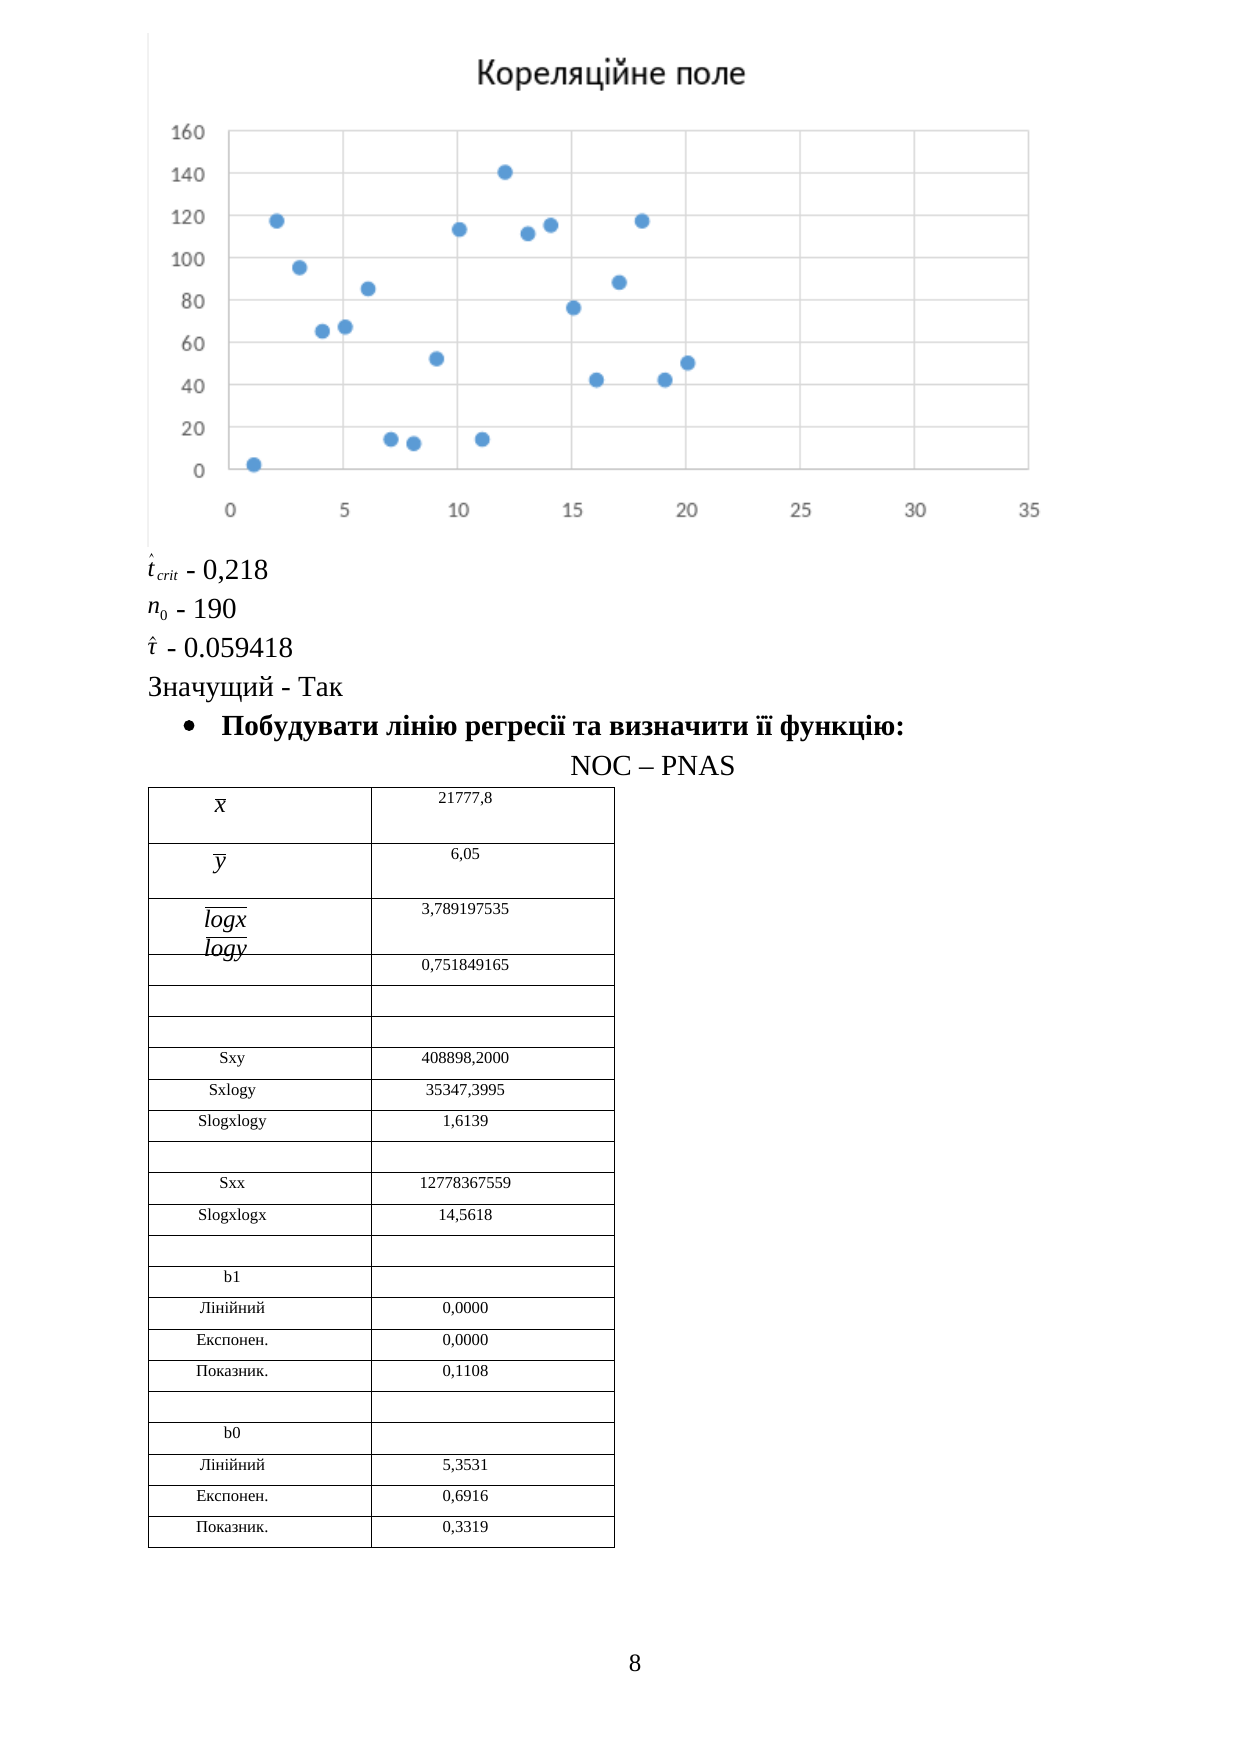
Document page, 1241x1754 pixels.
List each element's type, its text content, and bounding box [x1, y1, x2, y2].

table_cell Sxx [149, 1173, 371, 1203]
table_cell [149, 844, 371, 898]
table_cell [149, 1017, 371, 1047]
text NOC – PNAS [184, 748, 1121, 781]
table_cell [372, 1017, 614, 1047]
table_cell Показник. [149, 1517, 371, 1547]
table_cell Експонен. [149, 1486, 371, 1516]
table_cell 0,0000 [372, 1330, 614, 1360]
picture [147, 33, 1064, 547]
table_cell [149, 986, 371, 1016]
table_cell 0,1108 [372, 1361, 614, 1391]
table_cell [149, 1236, 371, 1266]
table_cell 0,0000 [372, 1298, 614, 1328]
text Значущий - Так [148, 669, 1121, 703]
table_cell 1,6139 [372, 1111, 614, 1141]
table_header [149, 788, 371, 842]
table_cell Експонен. [149, 1330, 371, 1360]
table_cell 3,789197535 [372, 899, 614, 953]
table_cell 12778367559 [372, 1173, 614, 1203]
table_cell Sxy [149, 1048, 371, 1078]
table_cell [372, 1236, 614, 1266]
text - 190 [148, 591, 1121, 624]
table_cell [372, 1267, 614, 1297]
table_cell 0,751849165 [372, 955, 614, 985]
table_cell 5,3531 [372, 1455, 614, 1485]
table_cell 6,05 [372, 844, 614, 898]
table_cell [372, 986, 614, 1016]
text - 0.059418 [148, 630, 1121, 664]
table_header 21777,8 [372, 788, 614, 842]
table_cell [372, 1392, 614, 1422]
table_cell Лінійний [149, 1298, 371, 1328]
table_cell [149, 955, 371, 985]
table_cell Sxlogy [149, 1080, 371, 1110]
table_cell 0,6916 [372, 1486, 614, 1516]
table_cell [149, 899, 371, 953]
list Побудувати лінію регресії та визначити її функцію: [184, 708, 1121, 742]
table_cell 408898,2000 [372, 1048, 614, 1078]
table_cell [149, 1392, 371, 1422]
table_cell 35347,3995 [372, 1080, 614, 1110]
table_cell b0 [149, 1423, 371, 1453]
table_cell Лінійний [149, 1455, 371, 1485]
table_cell b1 [149, 1267, 371, 1297]
table_cell Slogxlogy [149, 1111, 371, 1141]
table_cell Slogxlogx [149, 1205, 371, 1235]
table_cell 0,3319 [372, 1517, 614, 1547]
text - 0,218 [148, 552, 1121, 585]
table_cell Показник. [149, 1361, 371, 1391]
table_cell [372, 1423, 614, 1453]
table_cell [149, 1142, 371, 1172]
table_cell [372, 1142, 614, 1172]
table_cell 14,5618 [372, 1205, 614, 1235]
